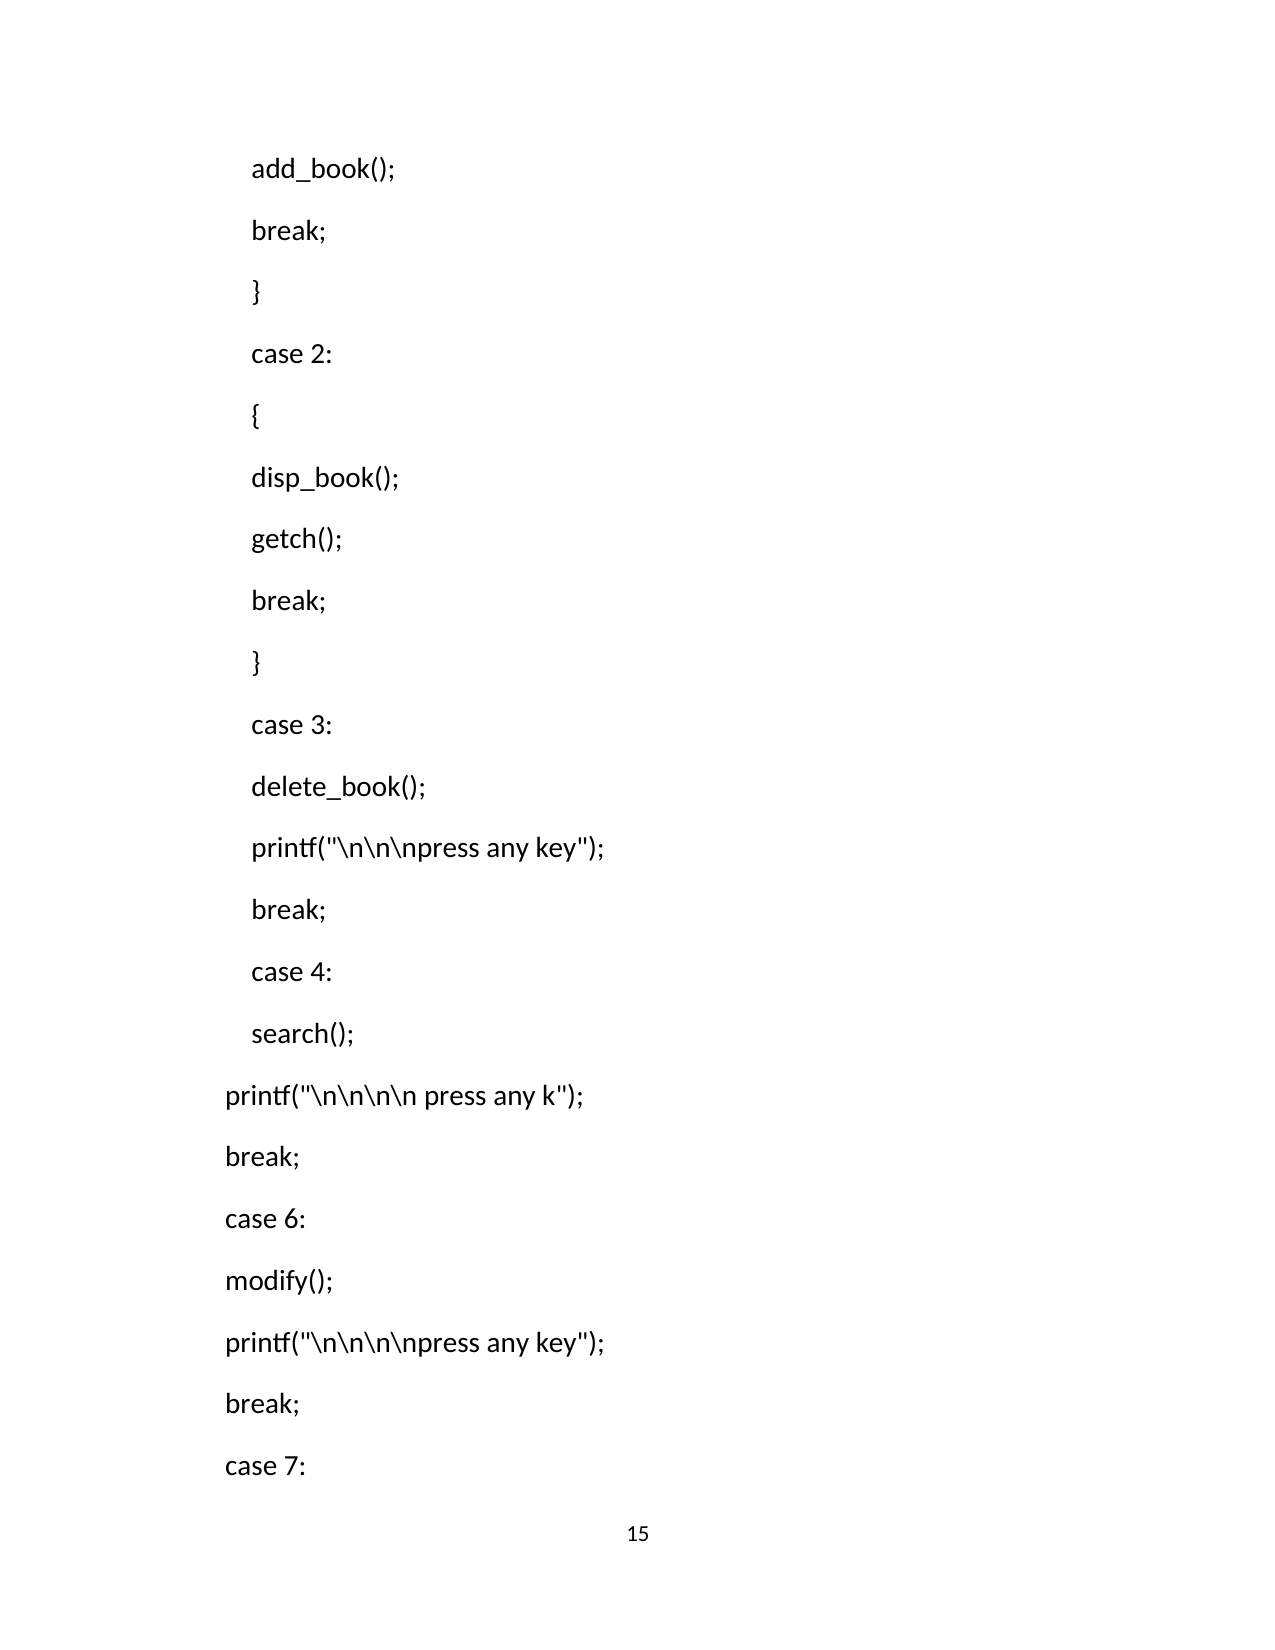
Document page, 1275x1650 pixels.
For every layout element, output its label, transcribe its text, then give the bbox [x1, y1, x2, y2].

text printf("\n\n\n\npress any key"); [150, 1324, 1125, 1359]
text modify(); [150, 1262, 1125, 1297]
text getch(); [150, 521, 1125, 556]
text printf("\n\n\n\n press any k"); [150, 1077, 1125, 1112]
text case 2: [150, 335, 1125, 371]
text break; [150, 891, 1125, 927]
text break; [150, 1138, 1125, 1174]
text delete_book(); [150, 768, 1125, 803]
text printf("\n\n\npress any key"); [150, 829, 1125, 865]
text } [150, 273, 1125, 309]
text } [150, 644, 1125, 680]
text case 7: [150, 1447, 1125, 1483]
text { [150, 397, 1125, 433]
text add_book(); [150, 150, 1125, 186]
text case 4: [150, 953, 1125, 989]
text case 6: [150, 1200, 1125, 1236]
text break; [150, 1385, 1125, 1421]
text case 3: [150, 706, 1125, 742]
text break; [150, 212, 1125, 247]
text disp_book(); [150, 459, 1125, 494]
text search(); [150, 1015, 1125, 1050]
text break; [150, 582, 1125, 618]
